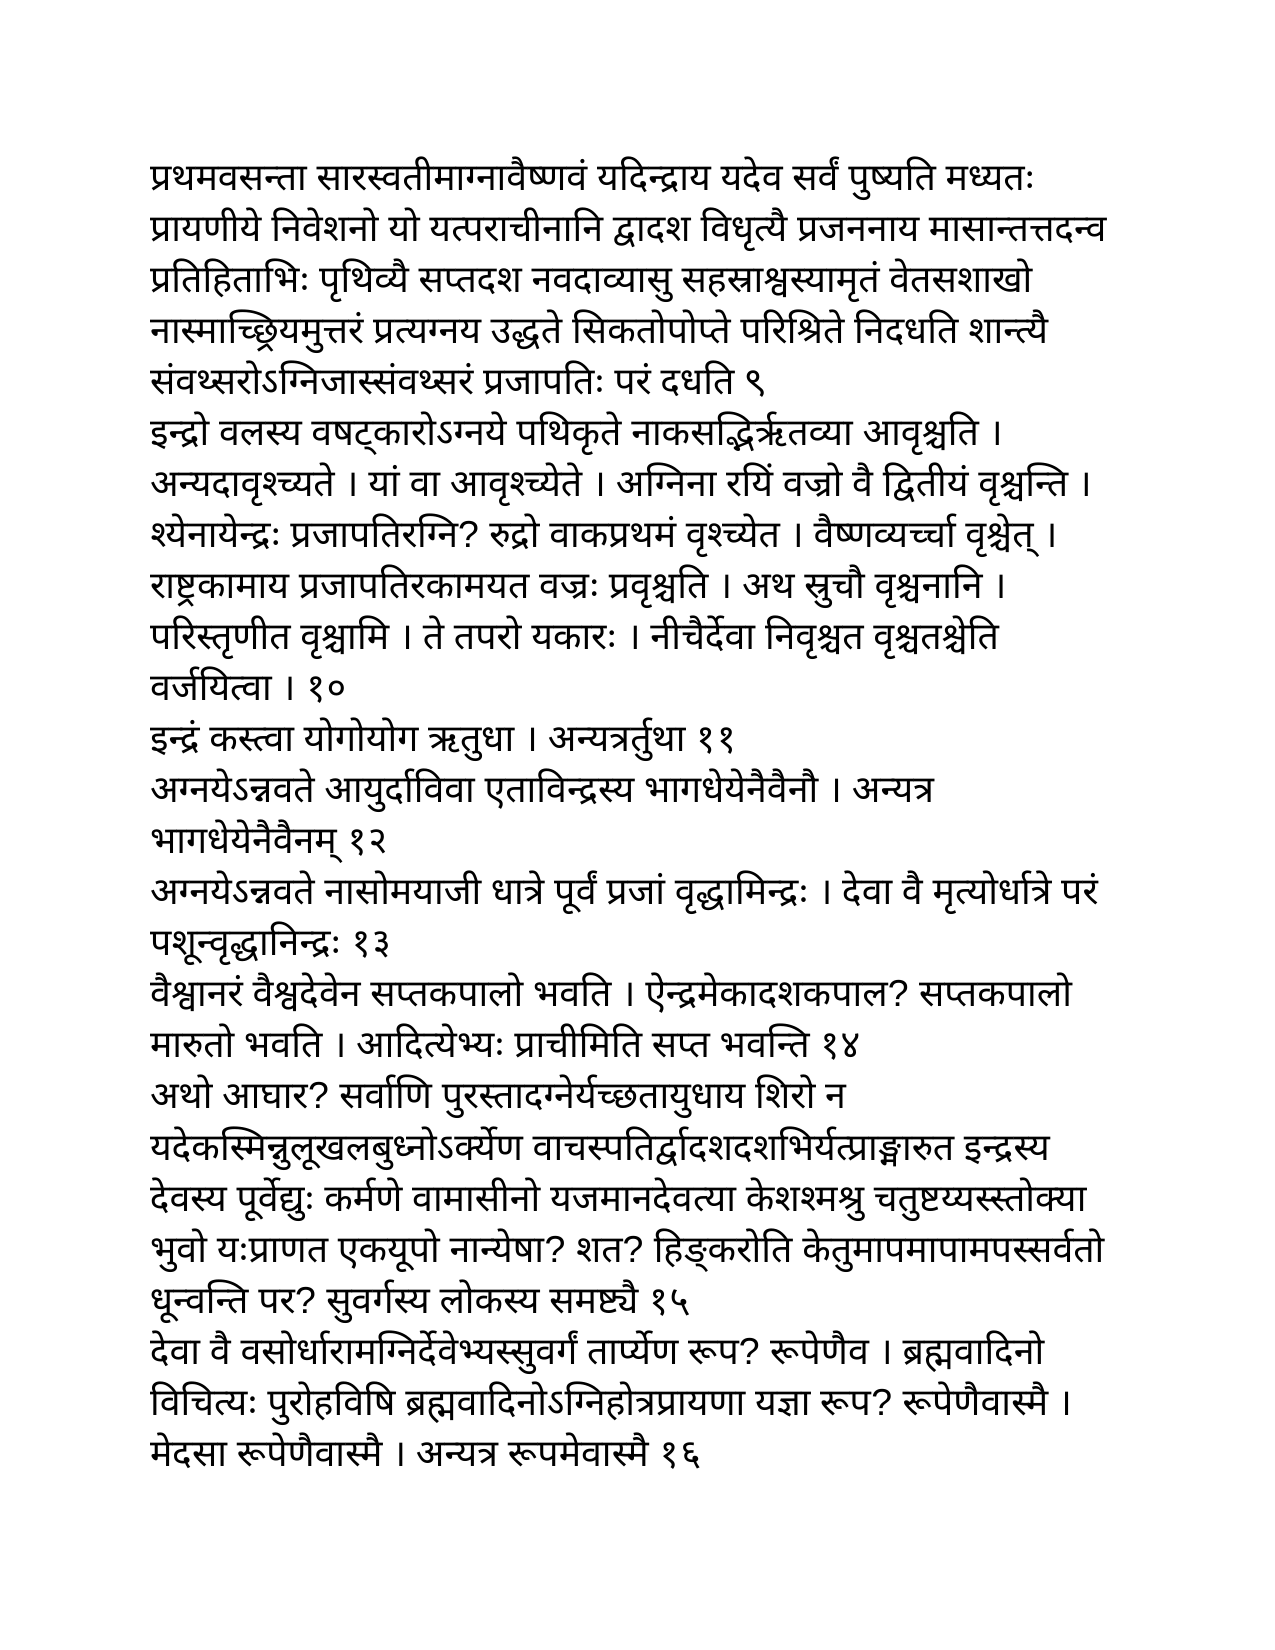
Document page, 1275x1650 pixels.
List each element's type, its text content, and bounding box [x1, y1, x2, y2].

text अथो आघार? सर्वाणि पुरस्तादग्नेर्यच्छतायुधाय शिरो न यदेकस्मिन्नुलूखलबुध्नोऽर्क्येण वाचस्पतिर्द्वादशदशभिर्यत्प्राङ्मारुत इन्द्रस्य देवस्य पूर्वेद्युः कर्मणे वामासीनो यजमानदेवत्या केशश्मश्रु चतुष्टय्यस्स्तोक्या भुवो यःप्राणत एकयूपो नान्येषा? शत? हिङ्करोति केतुमापमापामपस्सर्वतो धून्वन्ति पर? सुवर्गस्य लोकस्य समष्ट्यै १५ [150, 1069, 1125, 1324]
text इन्द्रो वलस्य वषट्कारोऽग्नये पथिकृते नाकसद्भिरृतव्या आवृश्चति । अन्यदावृश्च्यते । यां वा आवृश्च्येते । अग्निना रयिं वज्रो वै द्वितीयं वृश्चन्ति । श्येनायेन्द्रः प्रजापतिरग्नि? रुद्रो वाकप्रथमं वृश्च्येत । वैष्णव्यर्च्चा वृश्चेत् । राष्ट्रकामाय प्रजापतिरकामयत वज्रः प्रवृश्चति । अथ स्रुचौ वृश्चनानि । परिस्तृणीत वृश्चामि । ते तपरो यकारः । नीचैर्देवा निवृश्चत वृश्चतश्चेति वर्जयित्वा । १० [150, 405, 1125, 711]
text देवा वै वसोर्धारामग्निर्देवेभ्यस्सुवर्गं तार्प्येण रूप? रूपेणैव । ब्रह्मवादिनो विचित्यः पुरोहविषि ब्रह्मवादिनोऽग्निहोत्रप्रायणा यज्ञा रूप? रूपेणैवास्मै । मेदसा रूपेणैवास्मै । अन्यत्र रूपमेवास्मै १६ [150, 1324, 1125, 1477]
text अग्नयेऽन्नवते आयुर्दाविवा एताविन्द्रस्य भागधेयेनैवैनौ । अन्यत्र भागधेयेनैवैनम् १२ [150, 762, 1125, 864]
text इन्द्रं कस्त्वा योगोयोग ऋतुधा । अन्यत्रर्तुथा ११ [150, 711, 1125, 762]
text वैश्वानरं वैश्वदेवेन सप्तकपालो भवति । ऐन्द्रमेकादशकपाल? सप्तकपालो मारुतो भवति । आदित्येभ्यः प्राचीमिति सप्त भवन्ति १४ [150, 967, 1125, 1069]
text प्रथमवसन्ता सारस्वतीमाग्नावैष्णवं यदिन्द्राय यदेव सर्वं पुष्यति मध्यतः प्रायणीये निवेशनो यो यत्पराचीनानि द्वादश विधृत्यै प्रजननाय मासान्तत्तदन्व प्रतिहिताभिः पृथिव्यै सप्तदश नवदाव्यासु सहस्राश्वस्यामृतं वेतसशाखो नास्माच्छ्रियमुत्तरं प्रत्यग्नय उद्धते सिकतोपोप्ते परिश्रिते निदधति शान्त्यै संवथ्सरोऽग्निजास्संवथ्सरं प्रजापतिः परं दधति ९ [150, 150, 1125, 405]
text अग्नयेऽन्नवते नासोमयाजी धात्रे पूर्वं प्रजां वृद्धामिन्द्रः । देवा वै मृत्योर्धात्रे परं पशून्वृद्धानिन्द्रः १३ [150, 864, 1125, 967]
